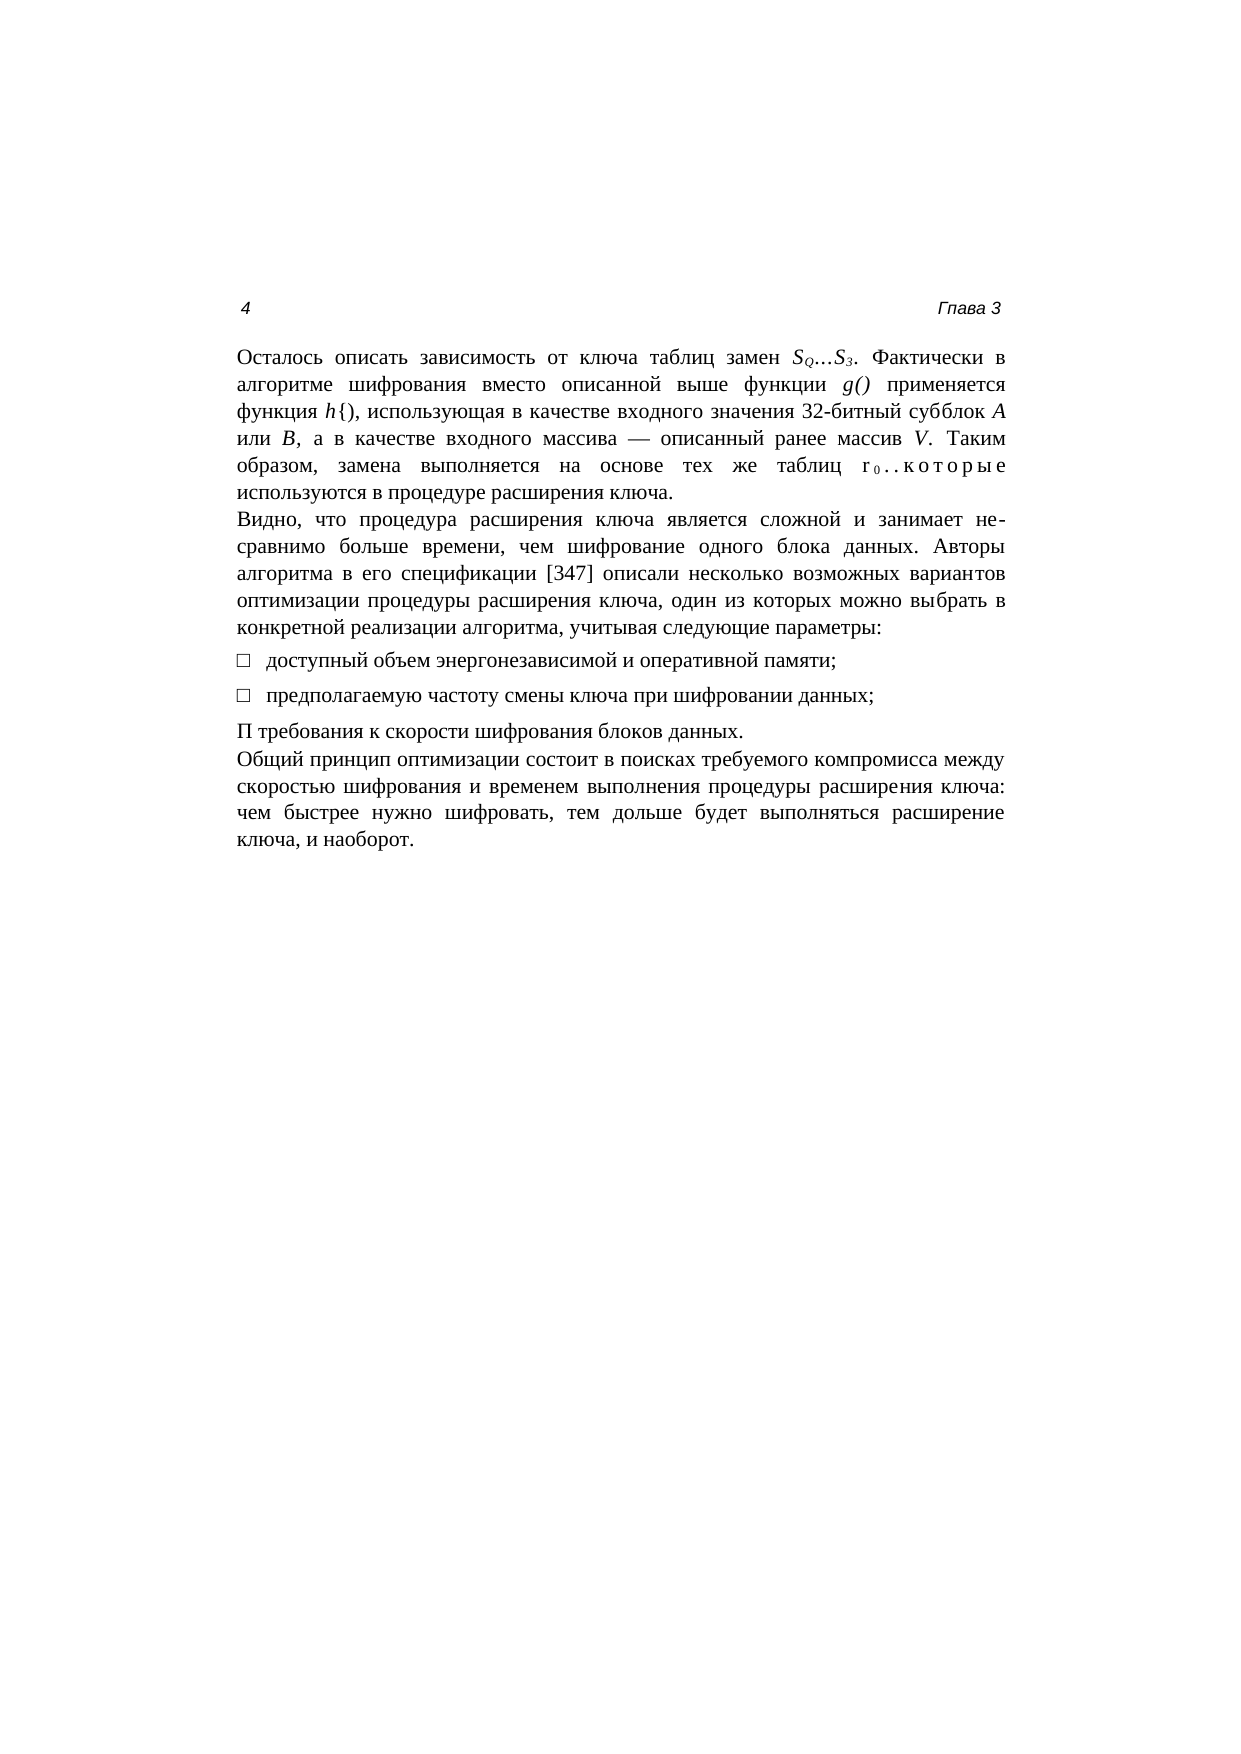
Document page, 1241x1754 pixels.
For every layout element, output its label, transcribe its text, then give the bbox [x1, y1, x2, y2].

text Осталось описать зависимость от ключа таблиц замен SQ...S3. Фактически в алгоритме шифрования вместо описанной выше функции g() применяется функция h{), использующая в качестве входного значения 32-битный субблок А или В, а в качестве входного массива — описанный ранее массив V. Таким образом, замена выполняется на основе тех же таблиц r0..которые используются в процедуре расширения ключа. [237, 343, 1006, 505]
text П требования к скорости шифрования блоков данных. [237, 710, 1006, 745]
text Общий принцип оптимизации состоит в поисках требуемого компромисса между скоростью шифрования и временем выполнения процедуры расширения ключа: чем быстрее нужно шифровать, тем дольше будет выполняться расширение ключа, и наоборот. [237, 745, 1006, 851]
list предполагаемую частоту смены ключа при шифровании данных; [237, 675, 1006, 710]
text Видно, что процедура расширения ключа является сложной и занимает несравнимо больше времени, чем шифрование одного блока данных. Авторы алгоритма в его спецификации [347] описали несколько возможных вариантов оптимизации процедуры расширения ключа, один из которых можно выбрать в конкретной реализации алгоритма, учитывая следующие параметры: [237, 505, 1006, 639]
list доступный объем энергонезависимой и оперативной памяти; [237, 639, 1006, 675]
